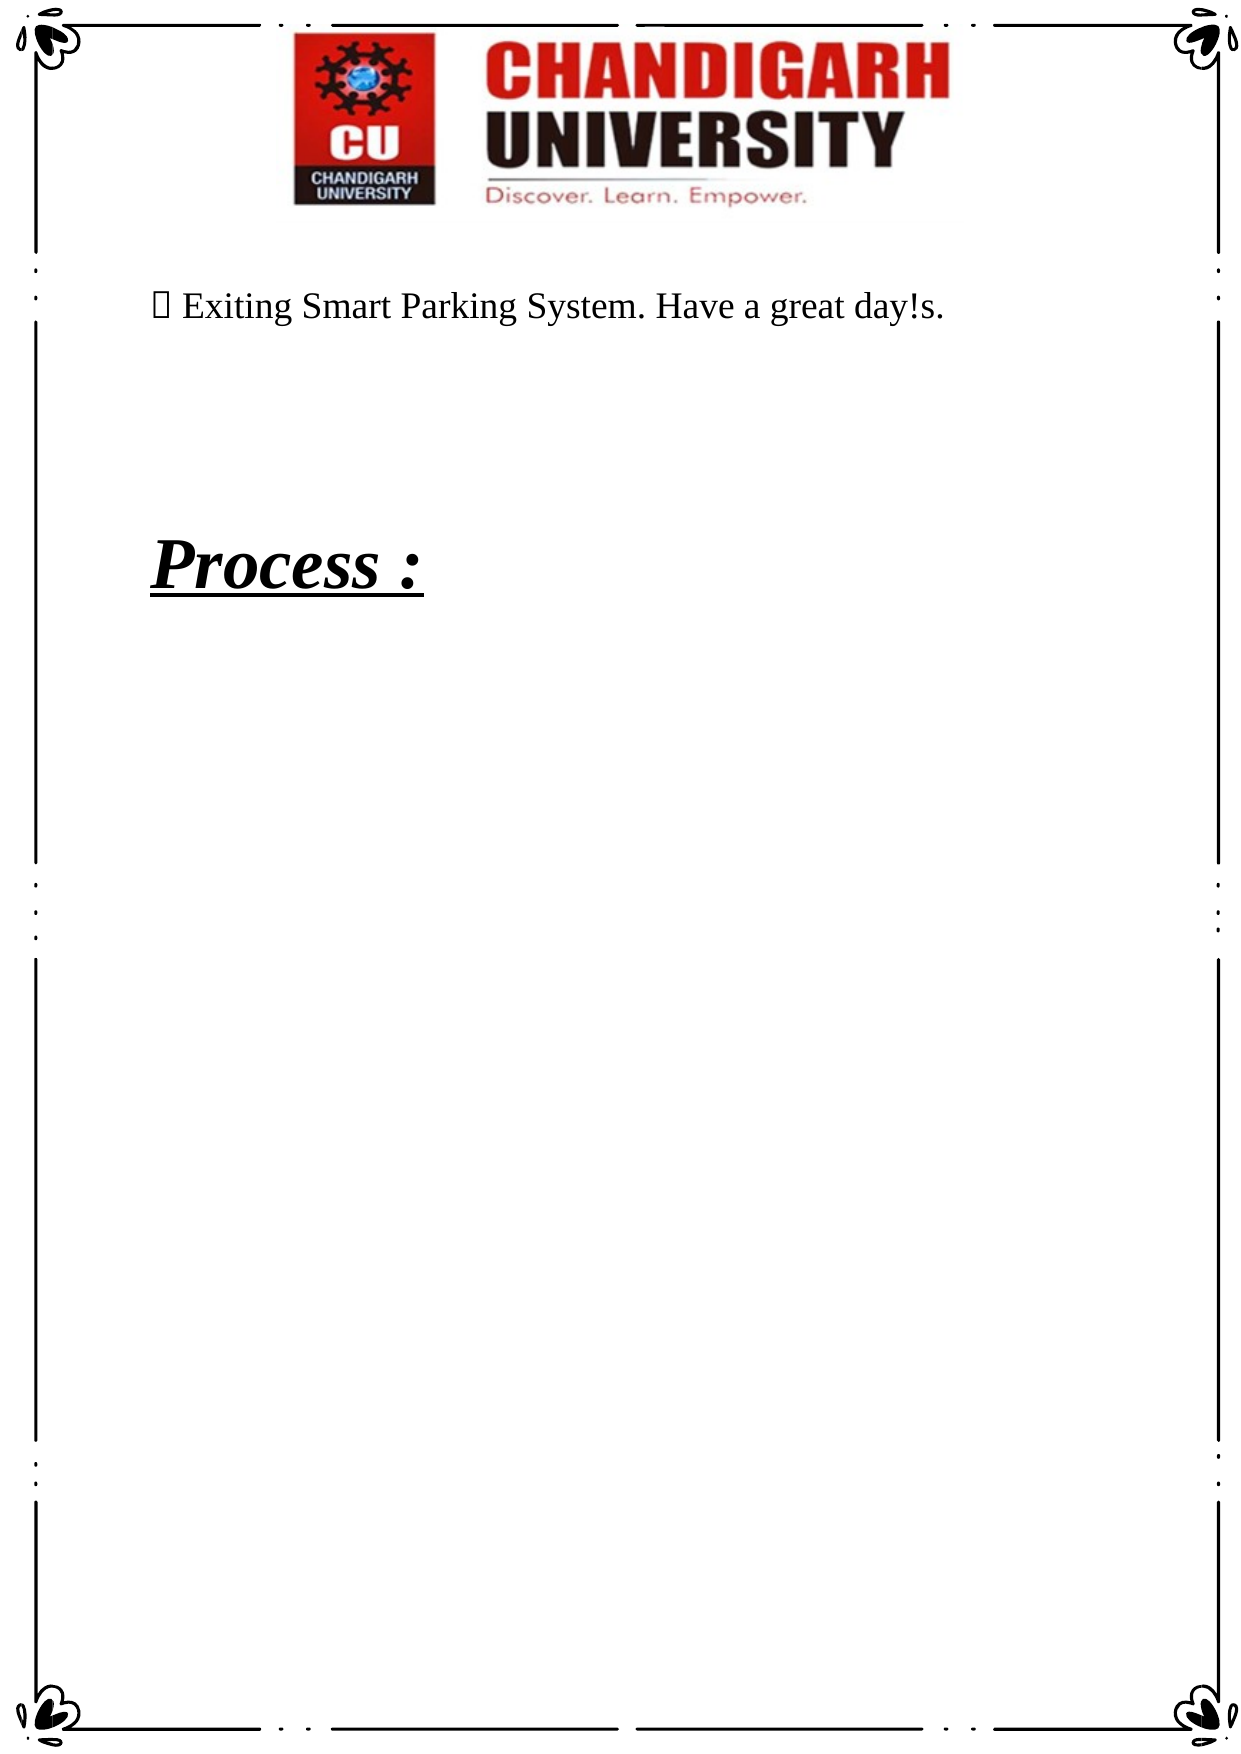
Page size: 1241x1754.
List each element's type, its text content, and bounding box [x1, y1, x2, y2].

text Process : [150, 520, 1090, 604]
text 🚦 Exiting Smart Parking System. Have a great day!s. [150, 150, 1090, 329]
picture [276, 24, 964, 150]
